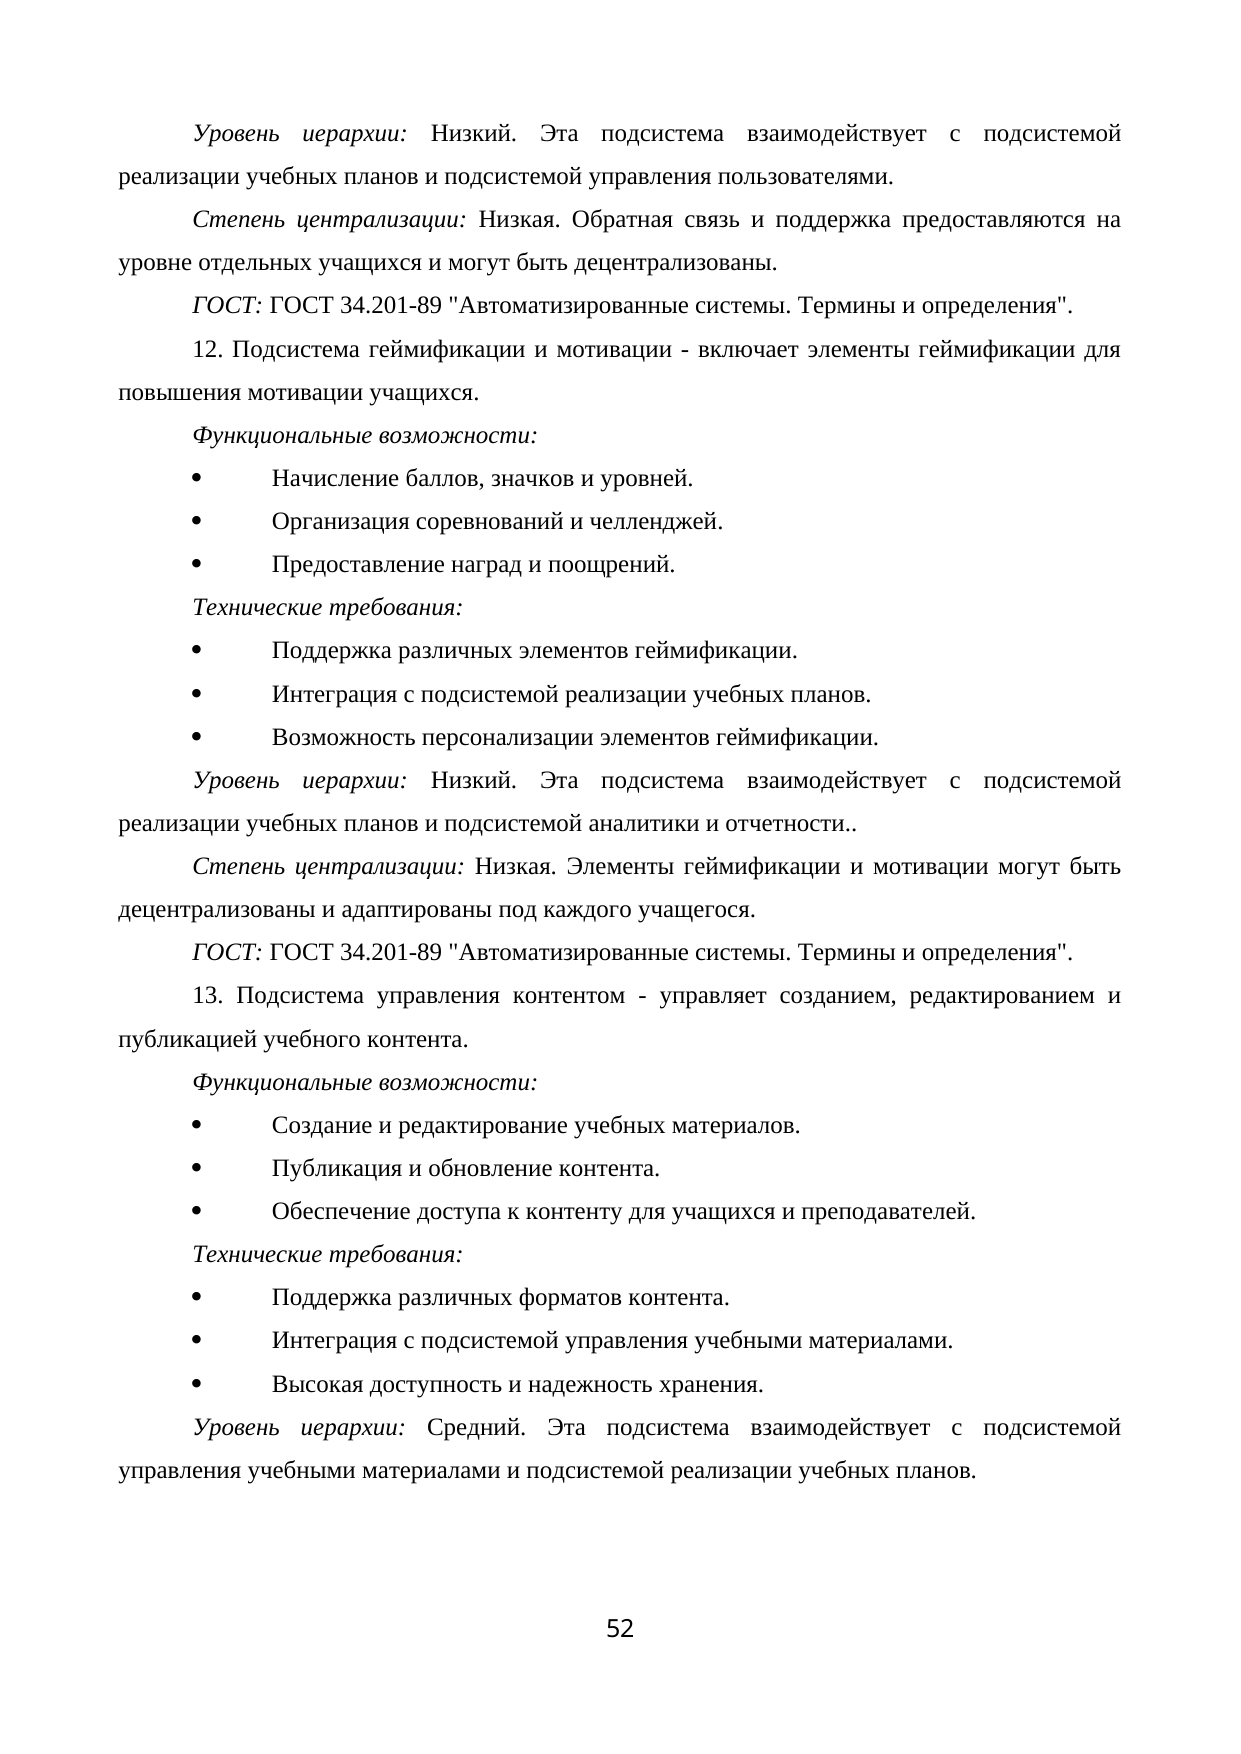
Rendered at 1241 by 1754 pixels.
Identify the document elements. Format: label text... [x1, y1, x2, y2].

text Степень централизации: Низкая. Элементы геймификации и мотивации могут быть децентрализованы и адаптированы под каждого учащегося. [118, 851, 1122, 923]
list Предоставление наград и поощрений. [118, 549, 1122, 578]
list Публикация и обновление контента. [118, 1153, 1122, 1182]
text Уровень иерархии: Низкий. Эта подсистема взаимодействует с подсистемой реализации учебных планов и подсистемой аналитики и отчетности.. [118, 765, 1122, 837]
list Поддержка различных форматов контента. [118, 1282, 1122, 1311]
text ГОСТ: ГОСТ 34.201-89 "Автоматизированные системы. Термины и определения". [118, 291, 1122, 319]
text Степень централизации: Низкая. Обратная связь и поддержка предоставляются на уровне отдельных учащихся и могут быть децентрализованы. [118, 204, 1122, 276]
text Технические требования: [118, 592, 1122, 621]
list Создание и редактирование учебных материалов. [118, 1110, 1122, 1139]
text Уровень иерархии: Низкий. Эта подсистема взаимодействует с подсистемой реализации учебных планов и подсистемой управления пользователями. [118, 118, 1122, 190]
list Возможность персонализации элементов геймификации. [118, 722, 1122, 751]
text 12. Подсистема геймификации и мотивации - включает элементы геймификации для повышения мотивации учащихся. [118, 334, 1122, 406]
text 13. Подсистема управления контентом - управляет созданием, редактированием и публикацией учебного контента. [118, 981, 1122, 1052]
text Технические требования: [118, 1239, 1122, 1268]
list Обеспечение доступа к контенту для учащихся и преподавателей. [118, 1196, 1122, 1225]
list Высокая доступность и надежность хранения. [118, 1369, 1122, 1397]
list Поддержка различных элементов геймификации. [118, 636, 1122, 664]
list Интеграция с подсистемой реализации учебных планов. [118, 679, 1122, 707]
text Функциональные возможности: [118, 420, 1122, 449]
text ГОСТ: ГОСТ 34.201-89 "Автоматизированные системы. Термины и определения". [118, 937, 1122, 966]
text Уровень иерархии: Средний. Эта подсистема взаимодействует с подсистемой управления учебными материалами и подсистемой реализации учебных планов. [118, 1412, 1122, 1484]
list Интеграция с подсистемой управления учебными материалами. [118, 1326, 1122, 1354]
list Начисление баллов, значков и уровней. [118, 463, 1122, 492]
text Функциональные возможности: [118, 1067, 1122, 1096]
list Организация соревнований и челленджей. [118, 506, 1122, 535]
